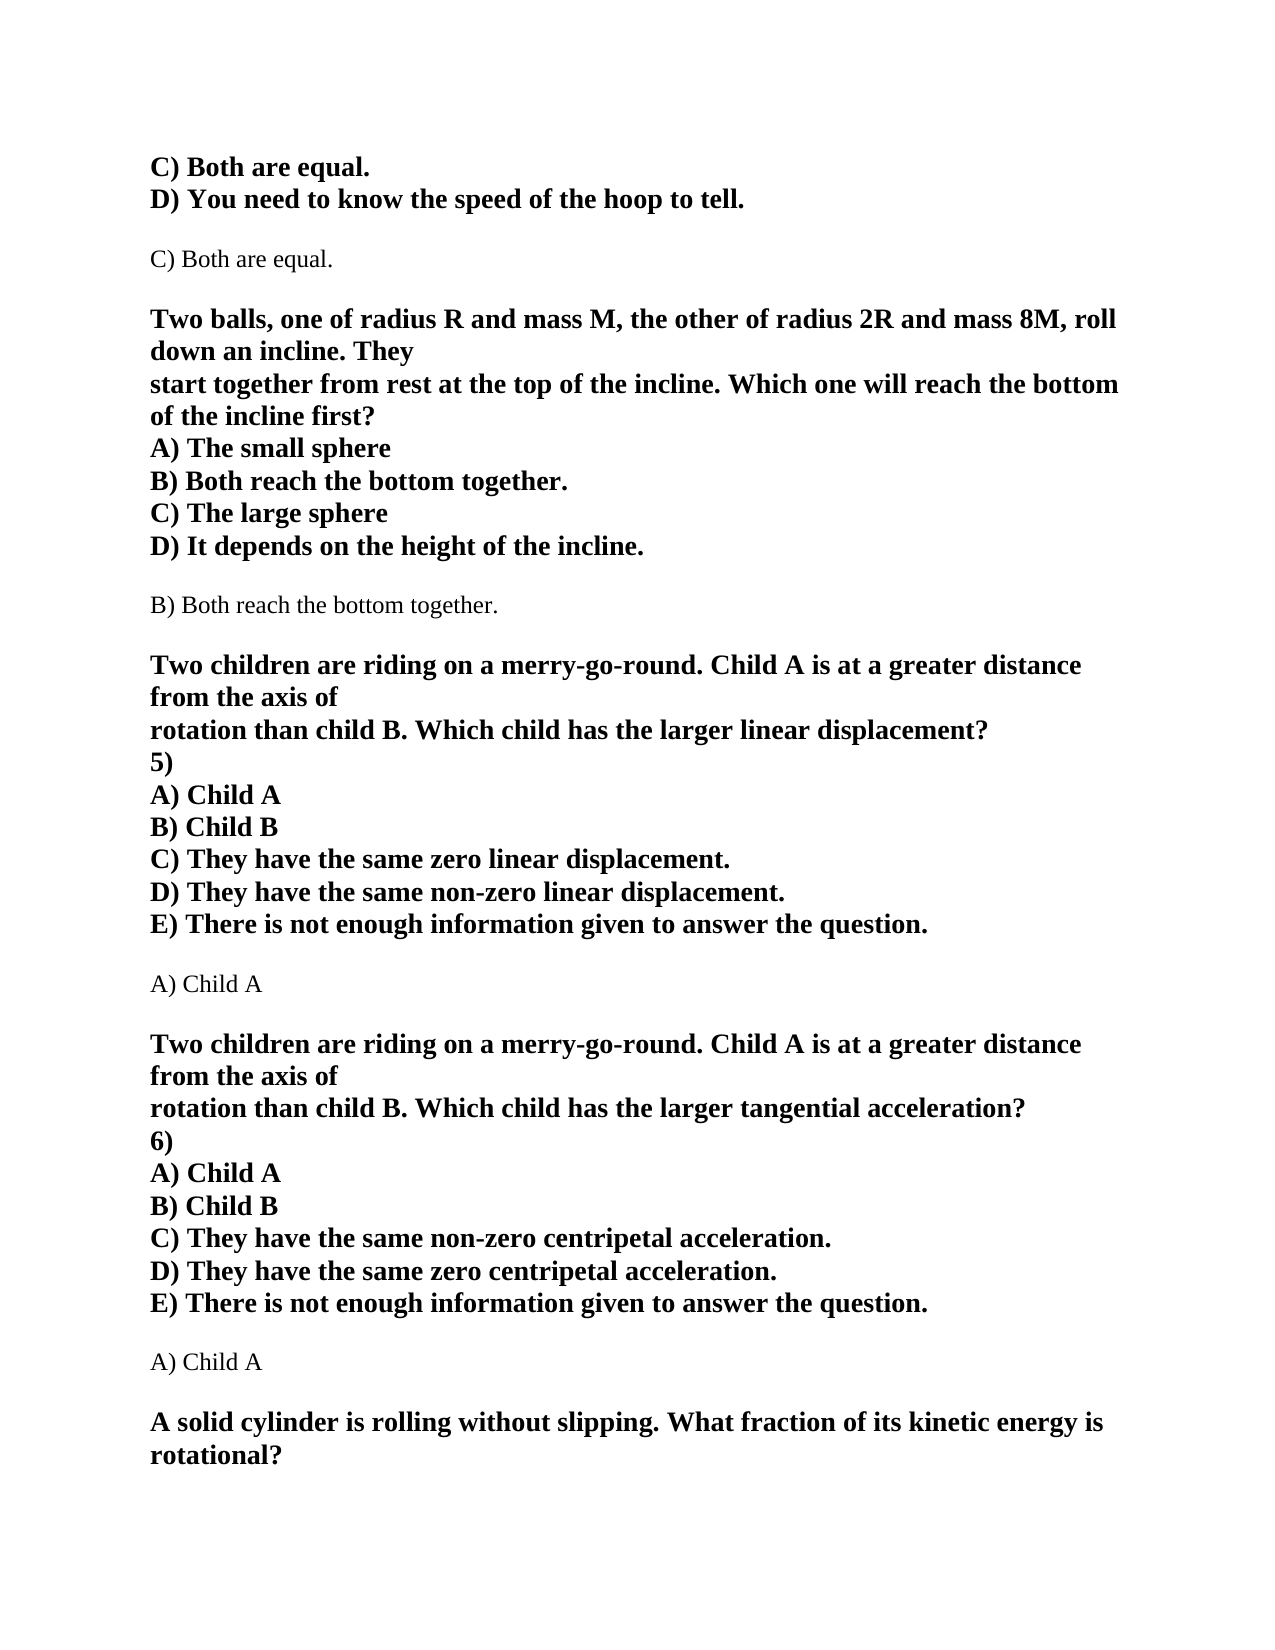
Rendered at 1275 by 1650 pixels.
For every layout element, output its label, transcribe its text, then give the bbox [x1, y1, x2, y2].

text A) Child A [150, 969, 1125, 998]
text Two balls, one of radius R and mass M, the other of radius 2R and mass 8M, roll down an incline. They start together from rest at the top of the incline. Which one will reach the bottom of the incline first? A) The small sphere B) Both reach the bottom together. C) The large sphere D) It depends on the height of the incline. [150, 302, 1125, 561]
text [150, 150, 1125, 215]
text Two children are riding on a merry-go-round. Child A is at a greater distance from the axis of rotation than child B. Which child has the larger tangential acceleration? 6) A) Child A B) Child B C) They have the same non-zero centripetal acceleration. D) They have the same zero centripetal acceleration. E) There is not enough information given to answer the question. [150, 1027, 1125, 1318]
text B) Both reach the bottom together. [150, 590, 1125, 619]
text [150, 1405, 1125, 1470]
text C) Both are equal. [150, 244, 1125, 273]
text A) Child A [150, 1347, 1125, 1376]
text Two children are riding on a merry-go-round. Child A is at a greater distance from the axis of rotation than child B. Which child has the larger linear displacement? 5) A) Child A B) Child B C) They have the same zero linear displacement. D) They have the same non-zero linear displacement. E) There is not enough information given to answer the question. [150, 648, 1125, 940]
